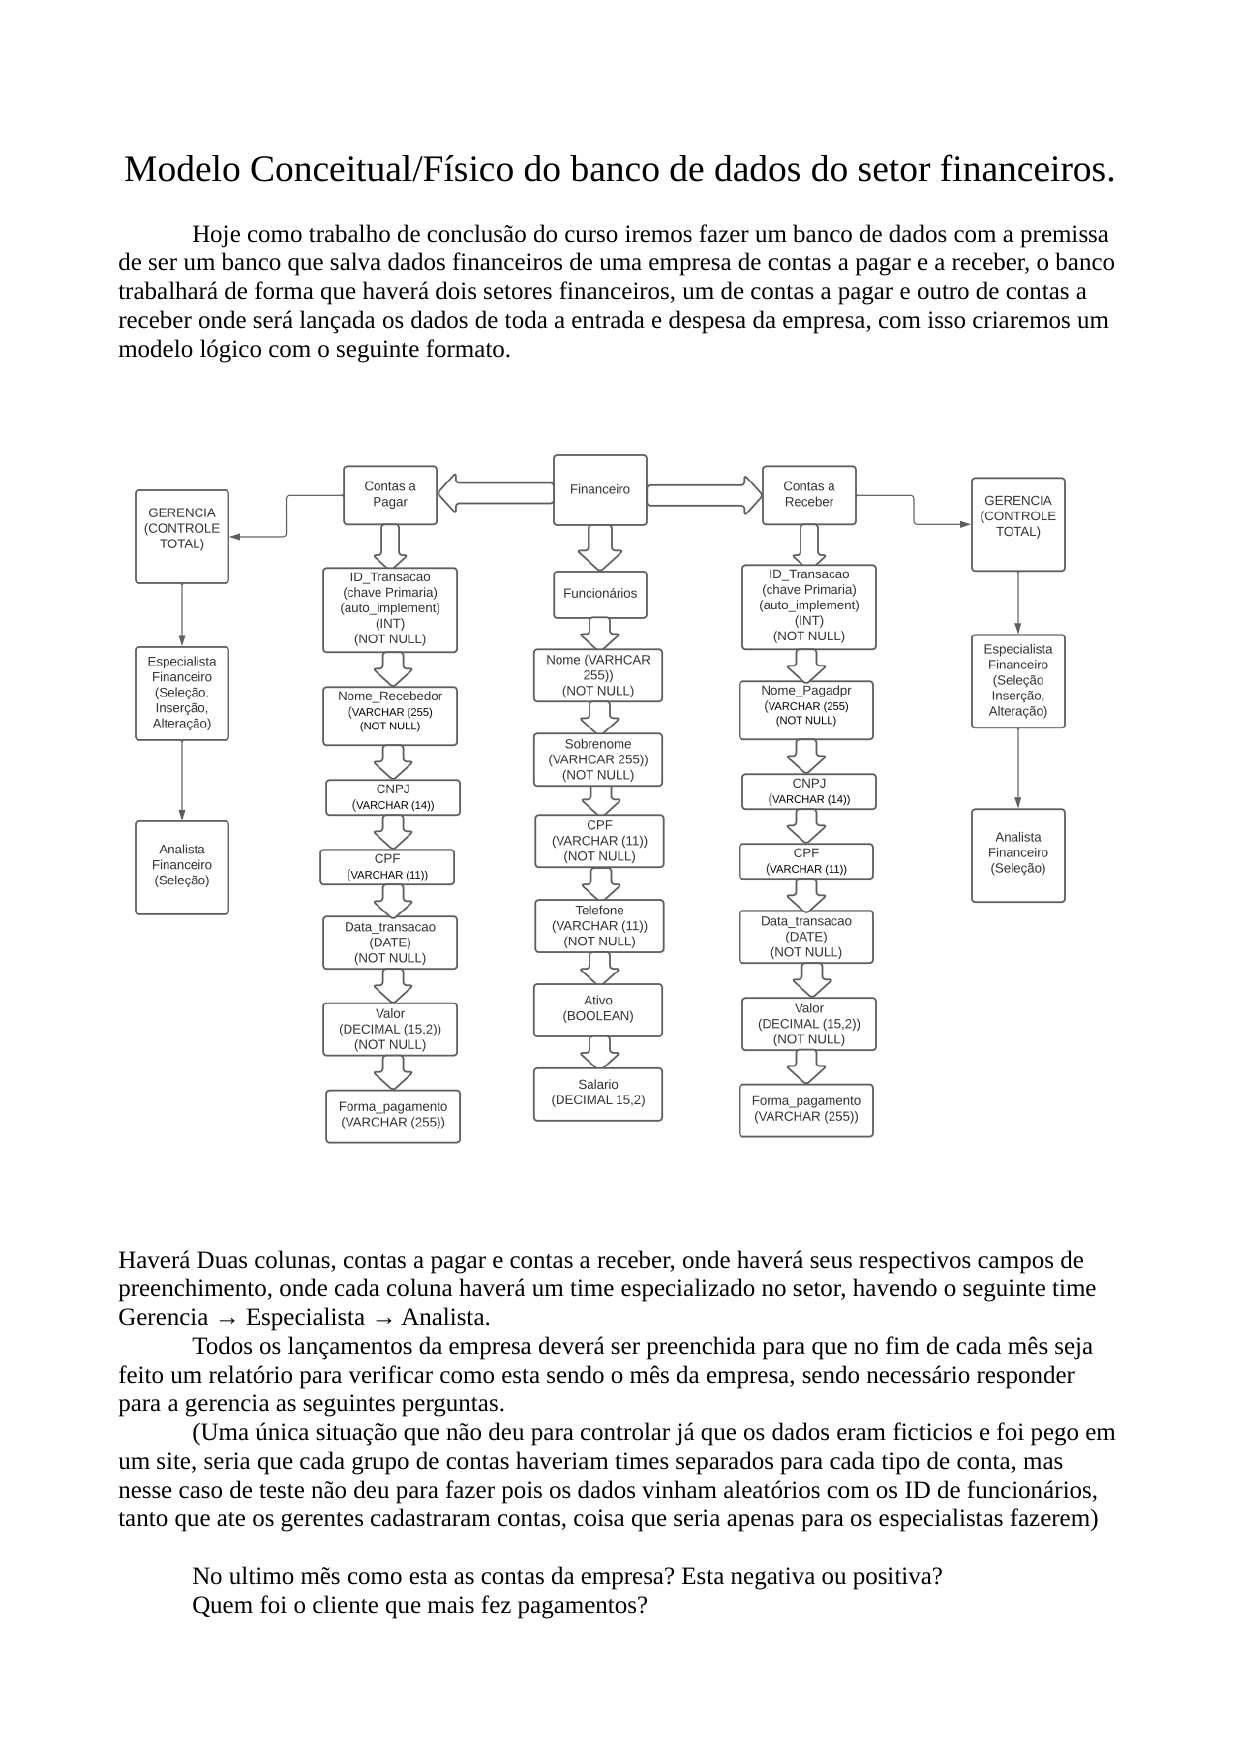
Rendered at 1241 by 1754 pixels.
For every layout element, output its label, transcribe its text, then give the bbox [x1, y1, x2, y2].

text Todos os lançamentos da empresa deverá ser preenchida para que no fim de cada mês seja feito um relatório para verificar como esta sendo o mês da empresa, sendo necessário responder para a gerencia as seguintes perguntas. [118, 1331, 1122, 1417]
text Quem foi o cliente que mais fez pagamentos? [118, 1590, 1122, 1618]
text No ultimo mẽs como esta as contas da empresa? Esta negativa ou positiva? [118, 1561, 1122, 1590]
picture [77, 420, 1163, 1188]
text (Uma única situação que não deu para controlar já que os dados eram ficticios e foi pego em um site, seria que cada grupo de contas haveriam times separados para cada tipo de conta, mas nesse caso de teste não deu para fazer pois os dados vinham aleatórios com os ID de funcionários, tanto que ate os gerentes cadastraram contas, coisa que seria apenas para os especialistas fazerem) [118, 1417, 1122, 1532]
text Haverá Duas colunas, contas a pagar e contas a receber, onde haverá seus respectivos campos de preenchimento, onde cada coluna haverá um time especializado no setor, havendo o seguinte time [118, 1245, 1122, 1302]
text Modelo Conceitual/Físico do banco de dados do setor financeiros. [118, 147, 1122, 190]
text Hoje como trabalho de conclusão do curso iremos fazer um banco de dados com a premissa de ser um banco que salva dados financeiros de uma empresa de contas a pagar e a receber, o banco trabalhará de forma que haverá dois setores financeiros, um de contas a pagar e outro de contas a receber onde será lançada os dados de toda a entrada e despesa da empresa, com isso criaremos um modelo lógico com o seguinte formato. [118, 219, 1122, 362]
text Gerencia → Especialista → Analista. [118, 1302, 1122, 1331]
